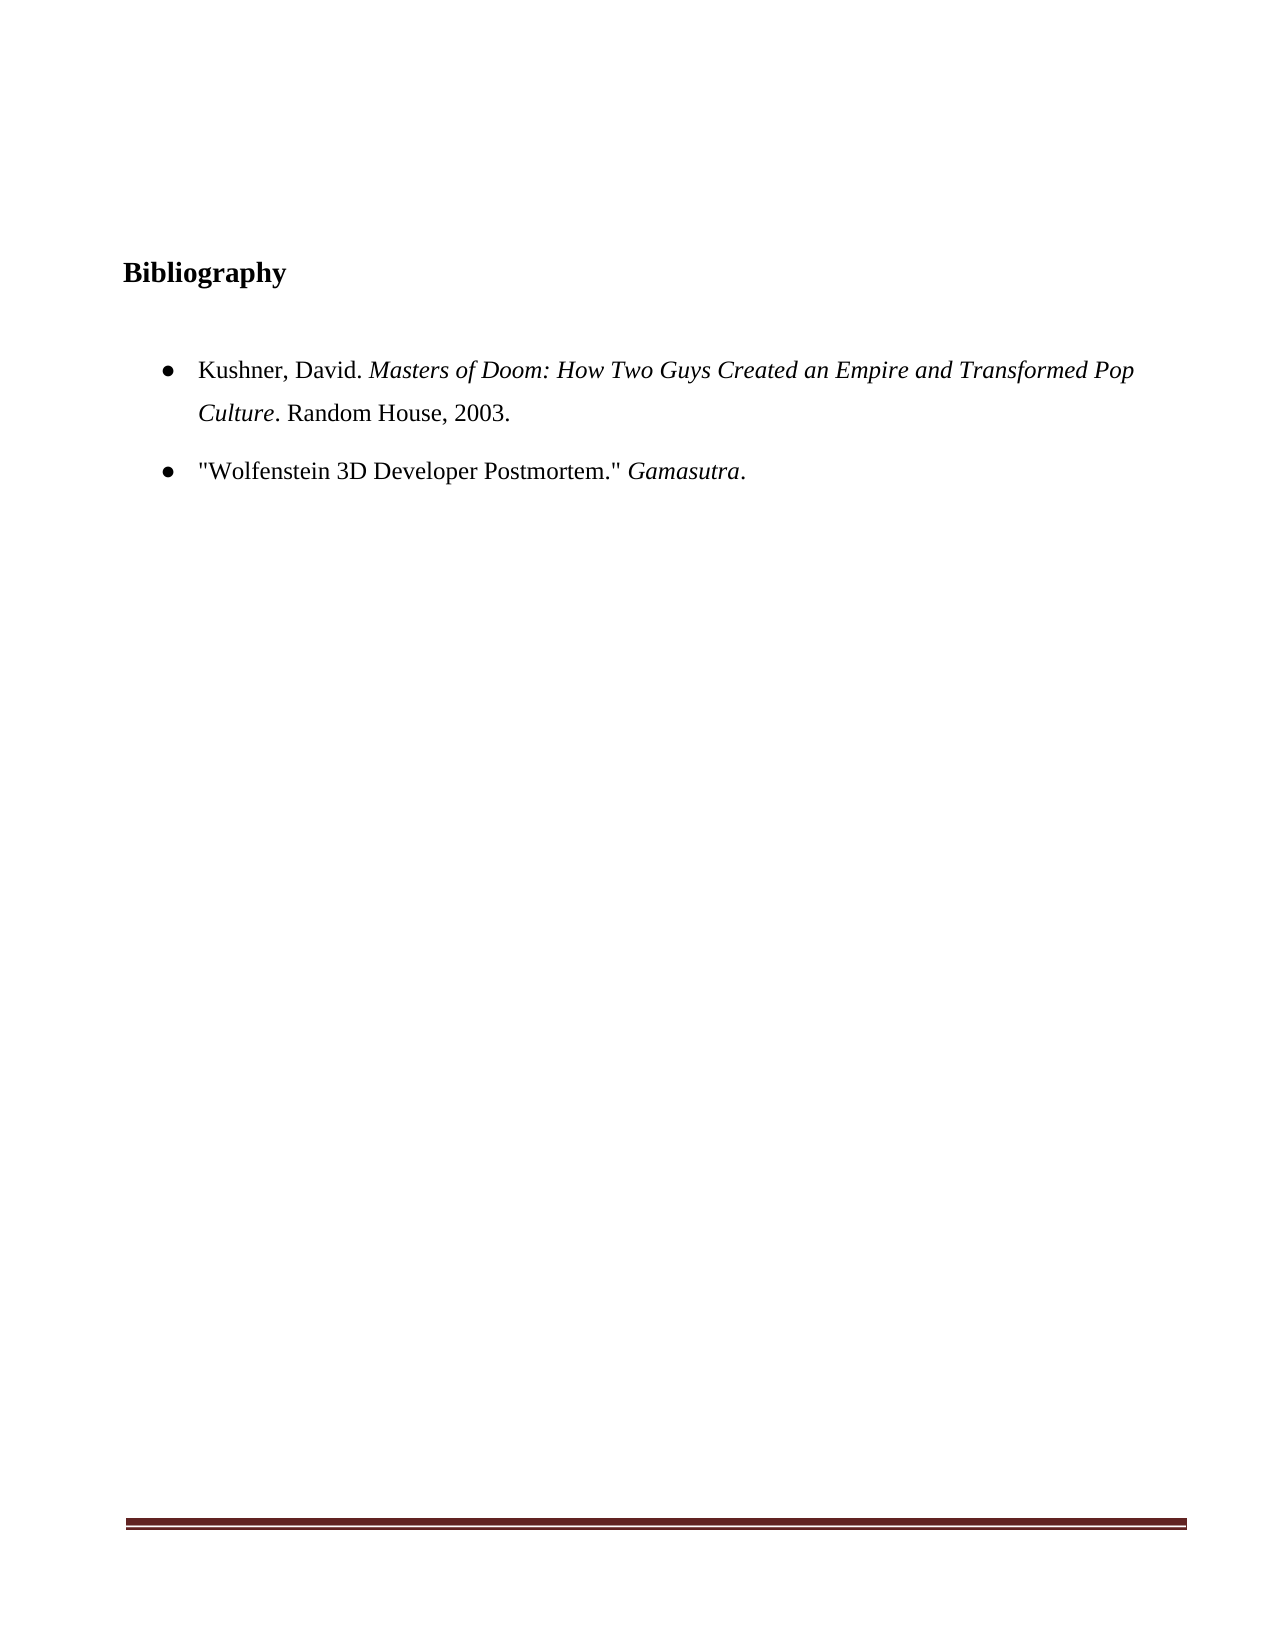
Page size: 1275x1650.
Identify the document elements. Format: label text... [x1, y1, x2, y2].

list Kushner, David. Masters of Doom: How Two Guys Created an Empire and Transformed Pop Culture. Random House, 2003. [160, 355, 1183, 427]
picture [126, 1518, 1187, 1530]
subtitle Bibliography [123, 255, 1198, 288]
list "Wolfenstein 3D Developer Postmortem." Gamasutra. [160, 456, 1198, 485]
